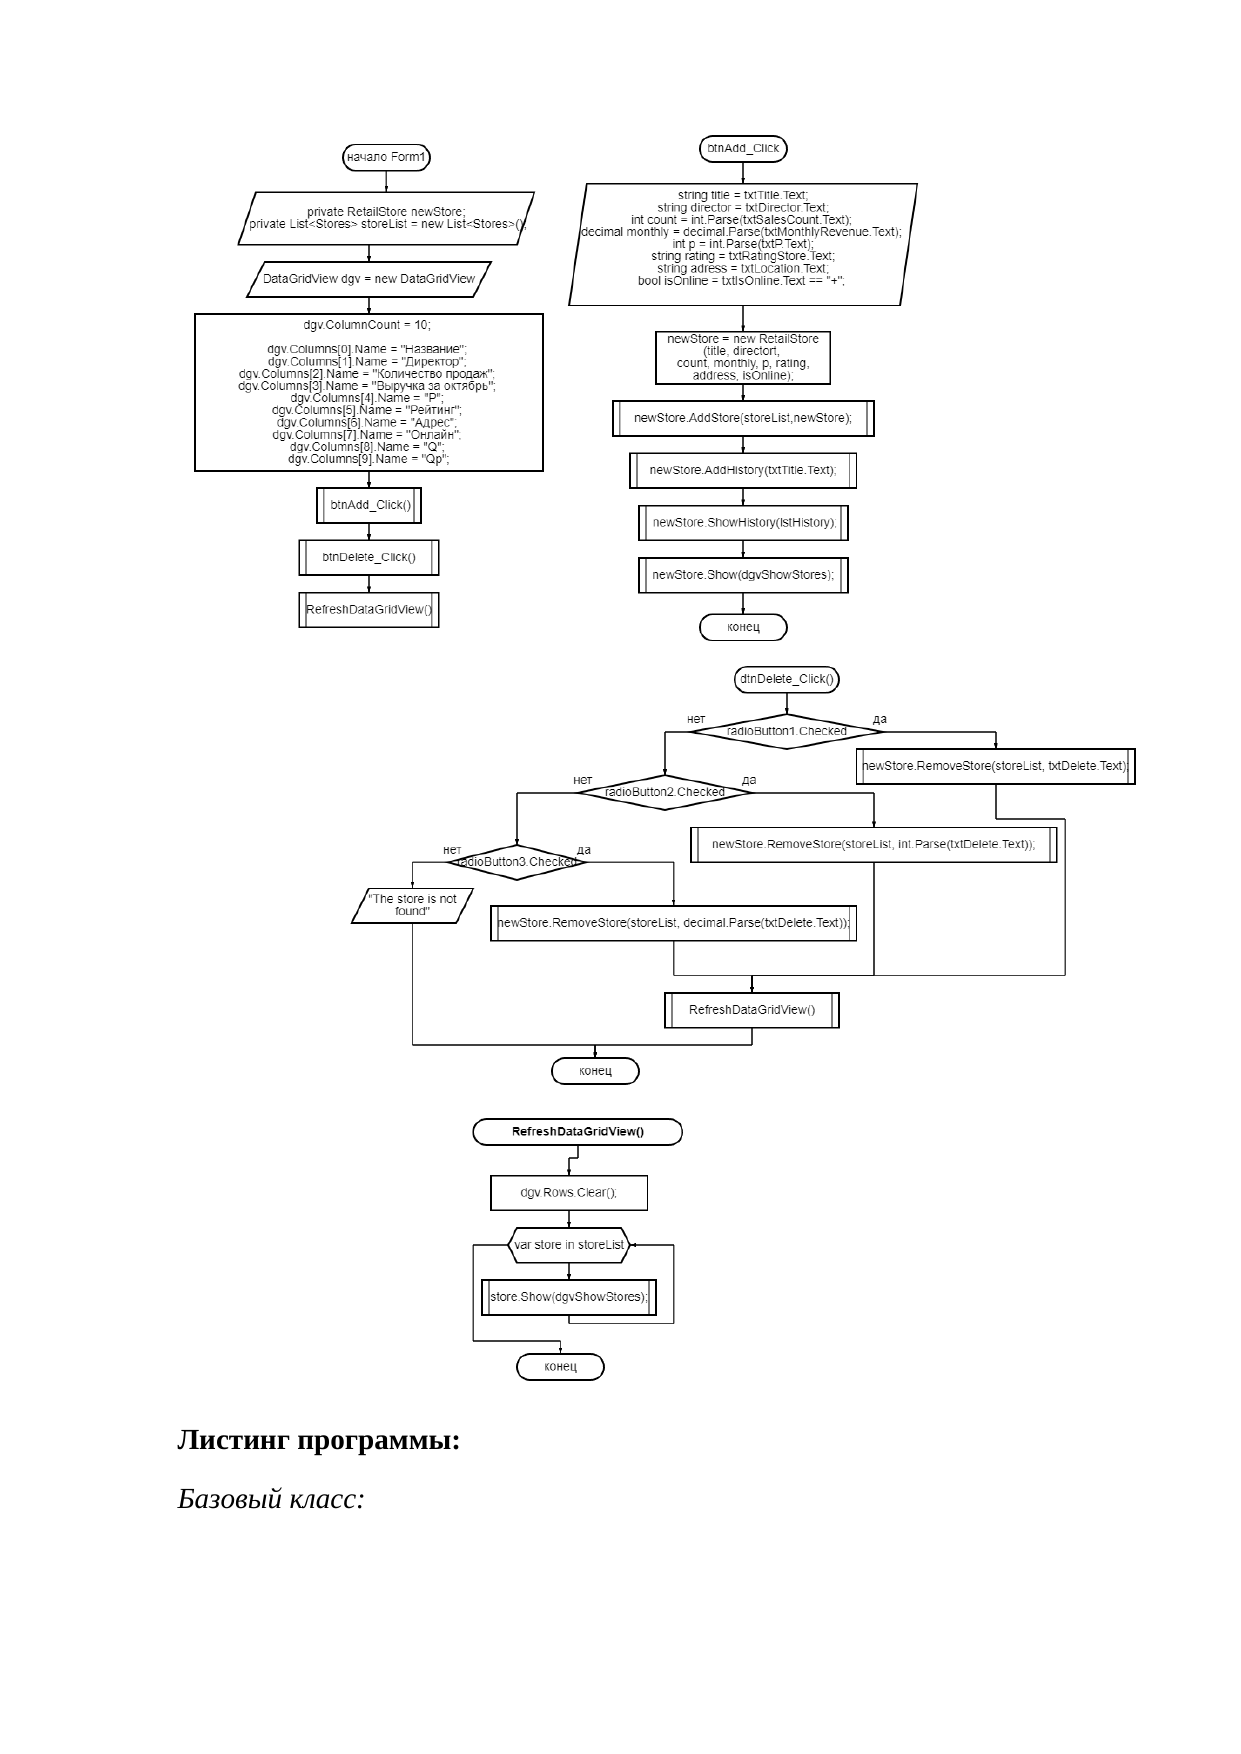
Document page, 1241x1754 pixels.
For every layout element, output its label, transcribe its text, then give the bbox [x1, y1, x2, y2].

picture [177, 118, 1152, 1397]
text Листинг программы: [177, 1422, 1152, 1456]
text Базовый класс: [177, 1481, 1152, 1515]
